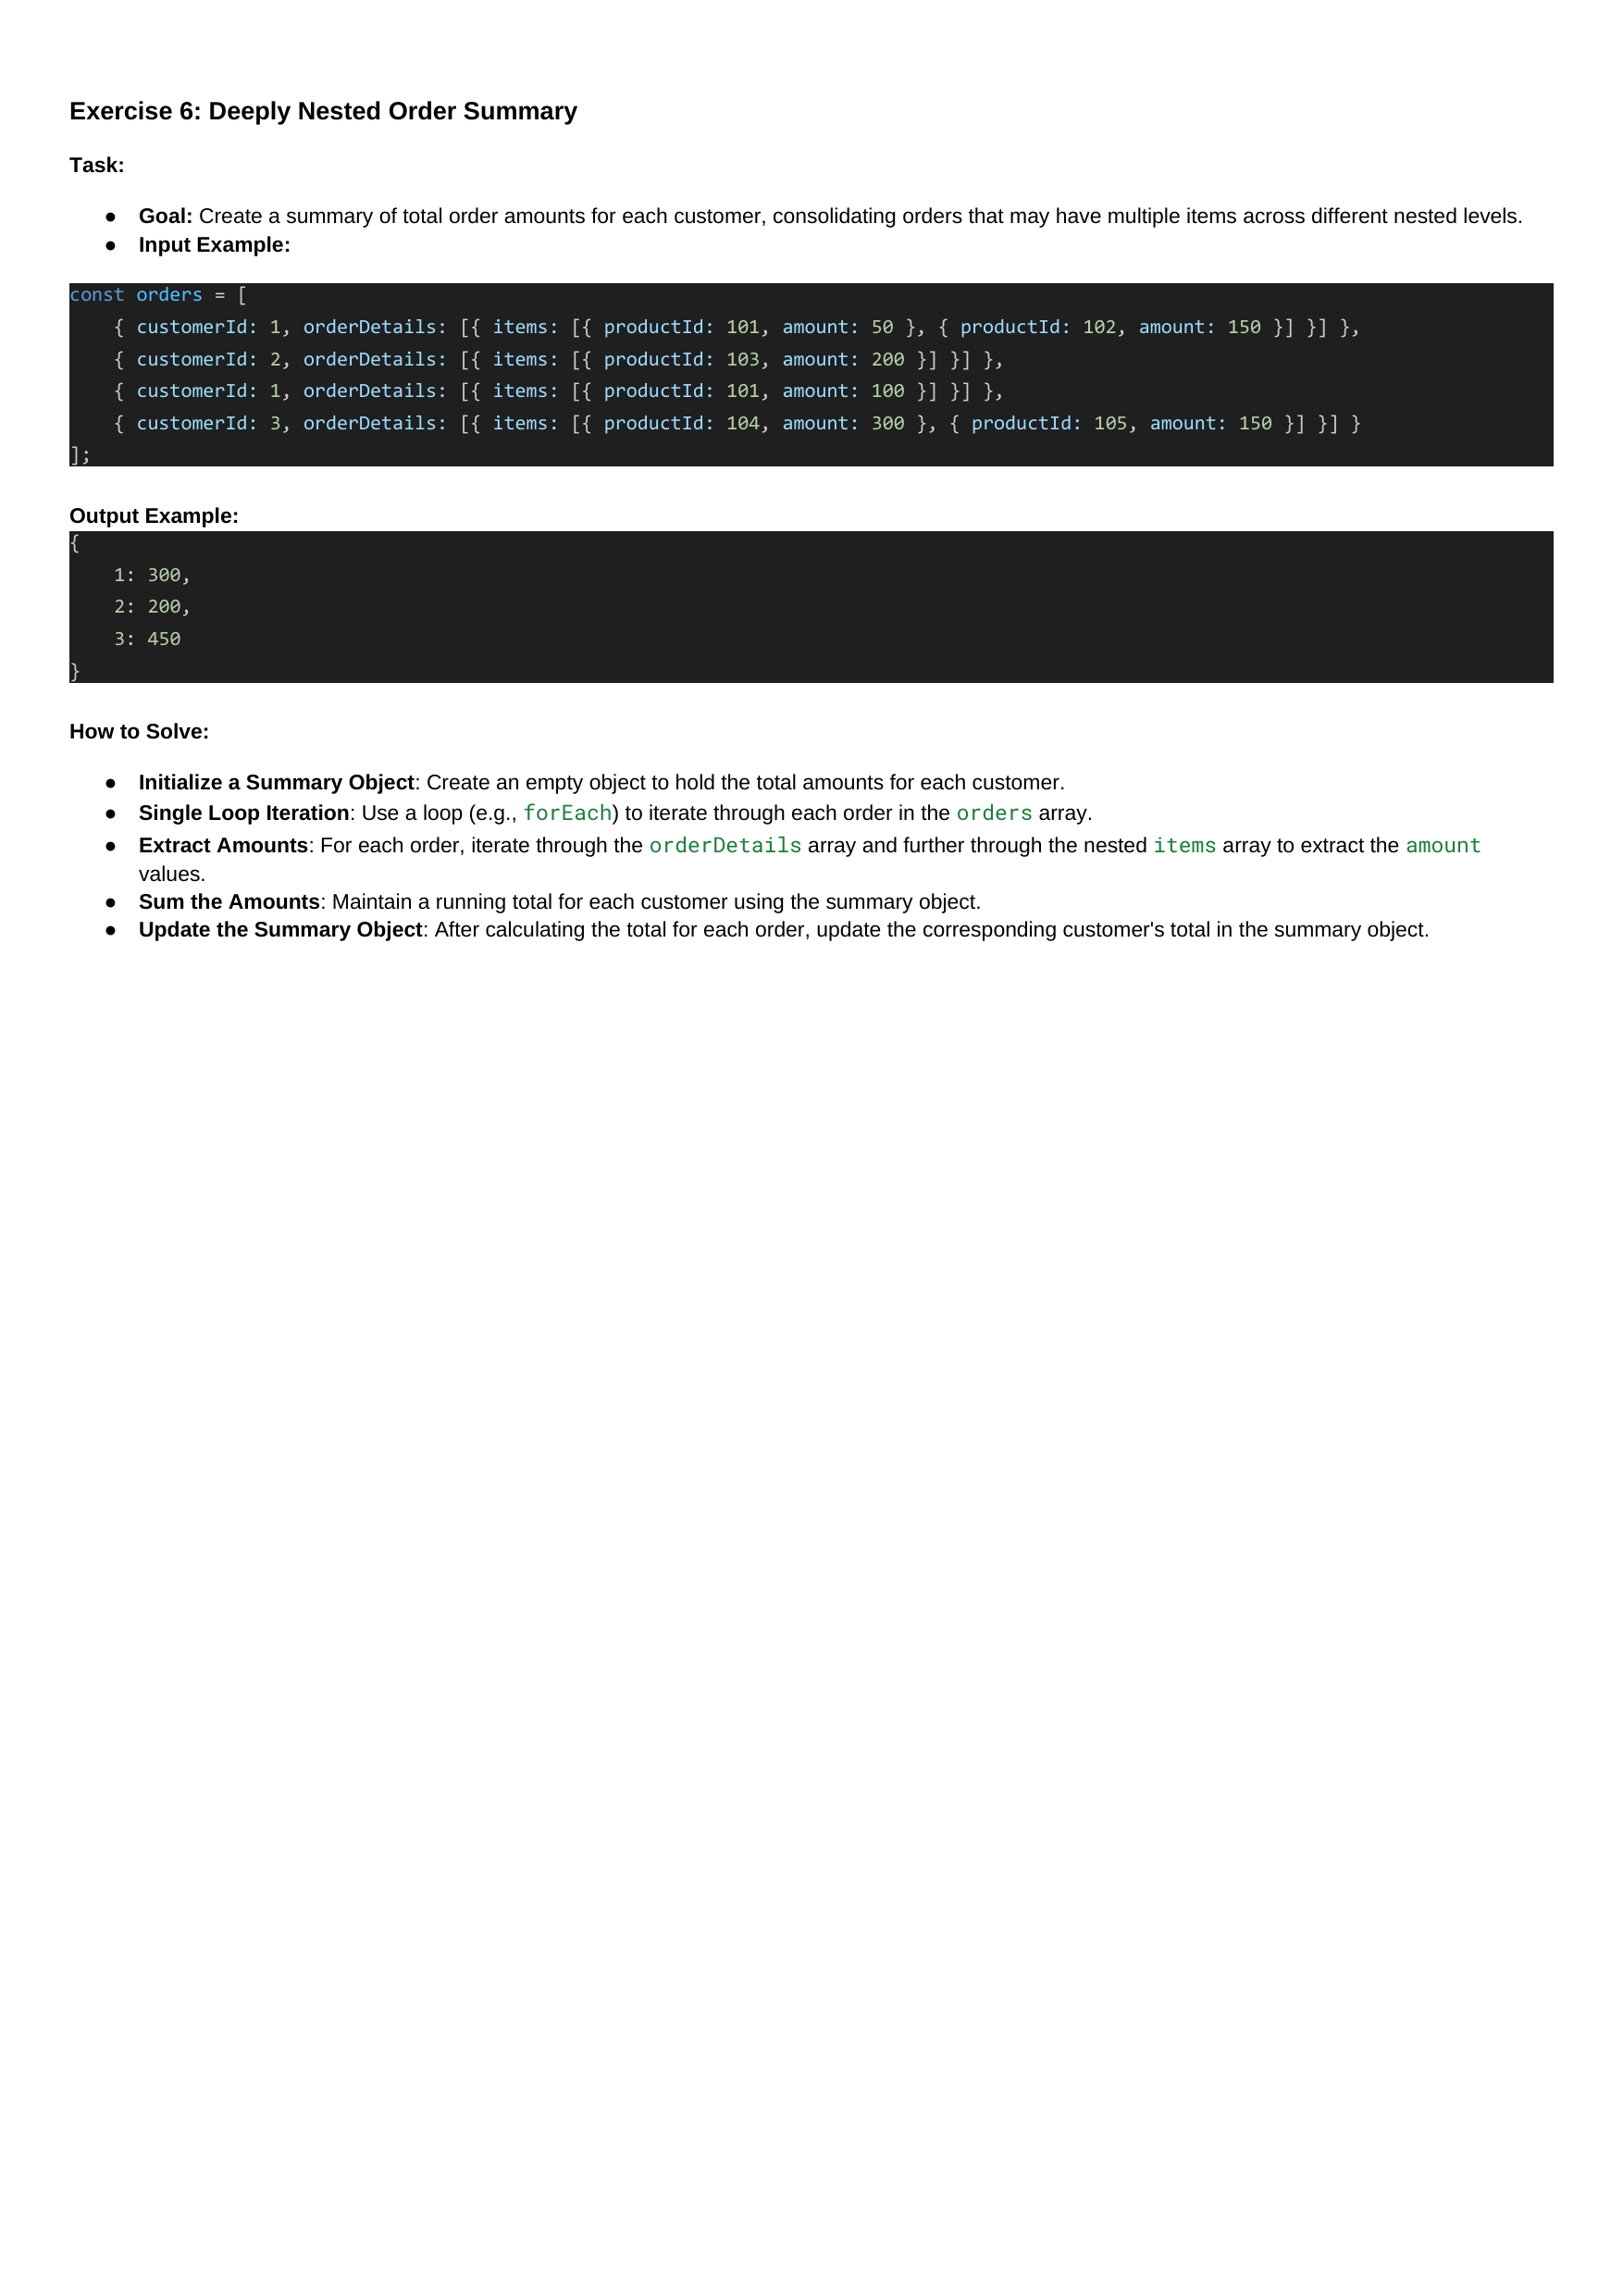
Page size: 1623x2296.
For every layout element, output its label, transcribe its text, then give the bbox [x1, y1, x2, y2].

text Output Example: [69, 503, 1554, 527]
text { customerId: 1, orderDetails: [{ items: [{ productId: 101, amount: 100 }] }] }, [69, 379, 1554, 403]
list Initialize a Summary Object: Create an empty object to hold the total amounts for each customer. [104, 770, 1554, 794]
list Extract Amounts: For each order, iterate through the orderDetails array and further through the nested items array to extract the amount values. [104, 830, 1554, 886]
text Task: [69, 153, 1554, 177]
text How to Solve: [69, 719, 1554, 743]
list Single Loop Iteration: Use a loop (e.g., forEach) to iterate through each order in the orders array. [104, 798, 1554, 825]
text { customerId: 1, orderDetails: [{ items: [{ productId: 101, amount: 50 }, { productId: 102, amount: 150 }] }] }, [69, 315, 1554, 339]
text ]; [69, 443, 1554, 466]
list Update the Summary Object: After calculating the total for each order, update the corresponding customer's total in the summary object. [104, 917, 1554, 942]
list Goal: Create a summary of total order amounts for each customer, consolidating orders that may have multiple items across different nested levels. [104, 204, 1554, 229]
text { [69, 531, 1554, 554]
text { customerId: 2, orderDetails: [{ items: [{ productId: 103, amount: 200 }] }] }, [69, 347, 1554, 371]
list Sum the Amounts: Maintain a running total for each customer using the summary object. [104, 889, 1554, 913]
text { customerId: 3, orderDetails: [{ items: [{ productId: 104, amount: 300 }, { productId: 105, amount: 150 }] }] } [69, 411, 1554, 435]
text 2: 200, [69, 595, 1554, 618]
text } [69, 659, 1554, 683]
list Input Example: [104, 232, 1554, 256]
text const orders = [ [69, 283, 1554, 306]
text 1: 300, [69, 563, 1554, 587]
subtitle Exercise 6: Deeply Nested Order Summary [69, 96, 1554, 125]
text 3: 450 [69, 627, 1554, 651]
